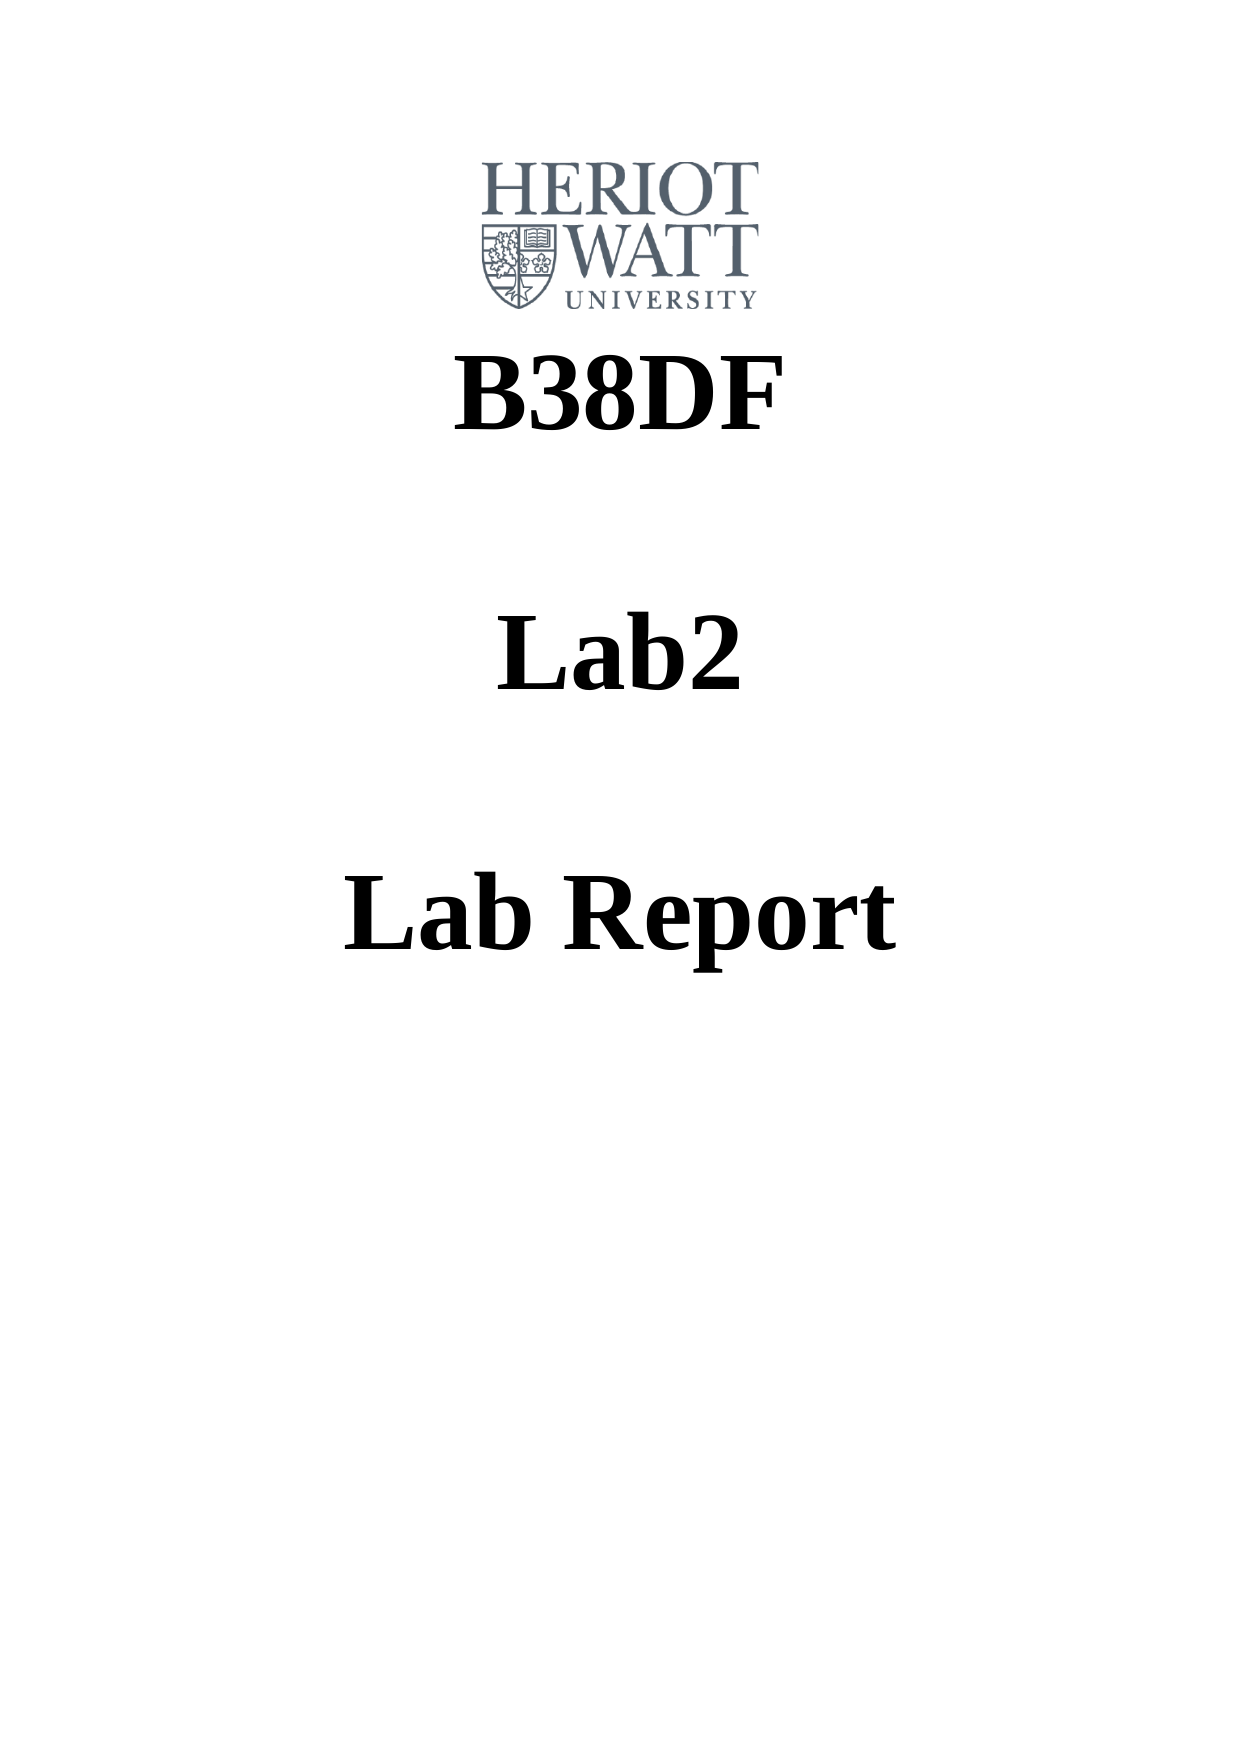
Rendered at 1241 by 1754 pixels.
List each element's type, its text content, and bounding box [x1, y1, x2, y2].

text Lab Report [187, 844, 1053, 974]
picture [481, 162, 759, 309]
text Lab2 [187, 584, 1053, 714]
text B38DF [187, 324, 1053, 454]
